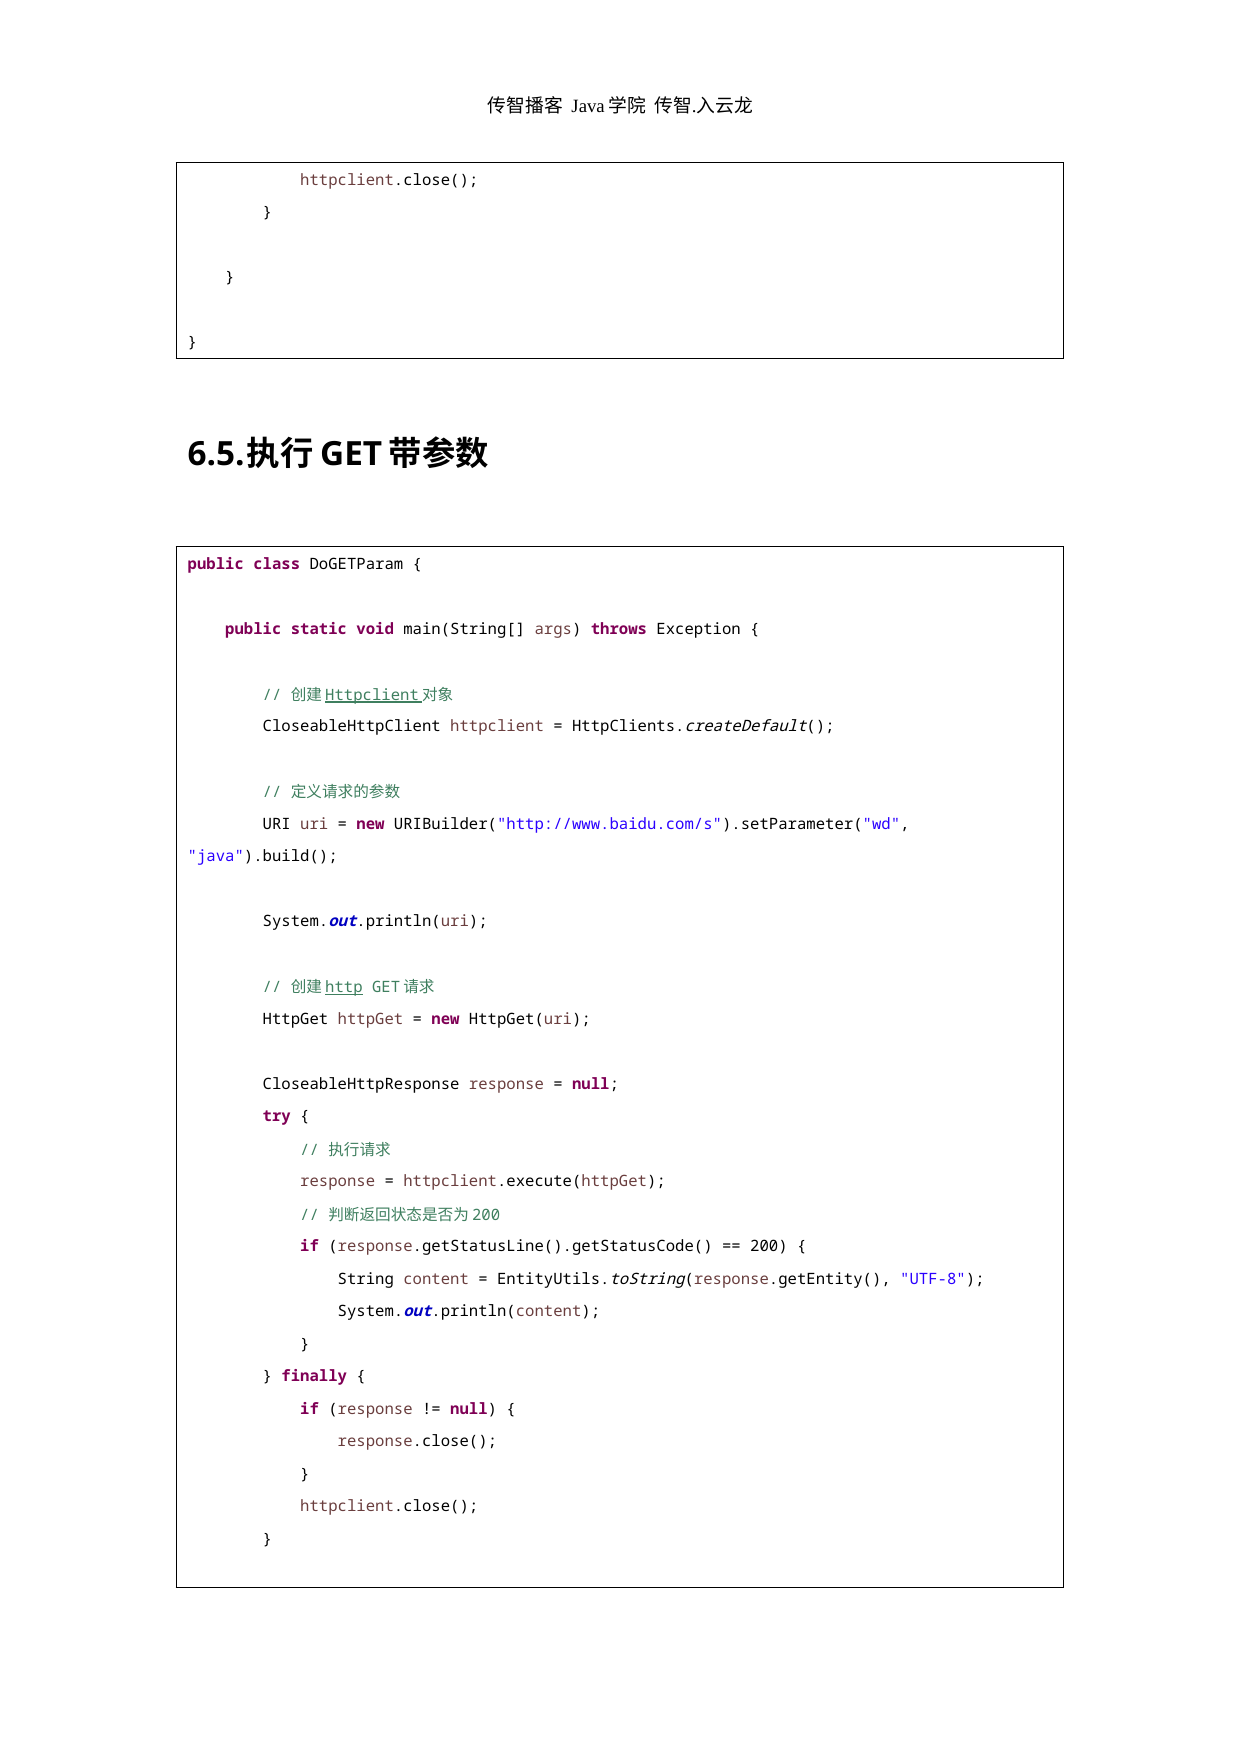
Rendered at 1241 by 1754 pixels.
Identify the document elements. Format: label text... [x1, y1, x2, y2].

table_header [177, 547, 1063, 1587]
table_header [177, 163, 1063, 358]
subtitle 执行GET带参数 [187, 419, 1053, 484]
